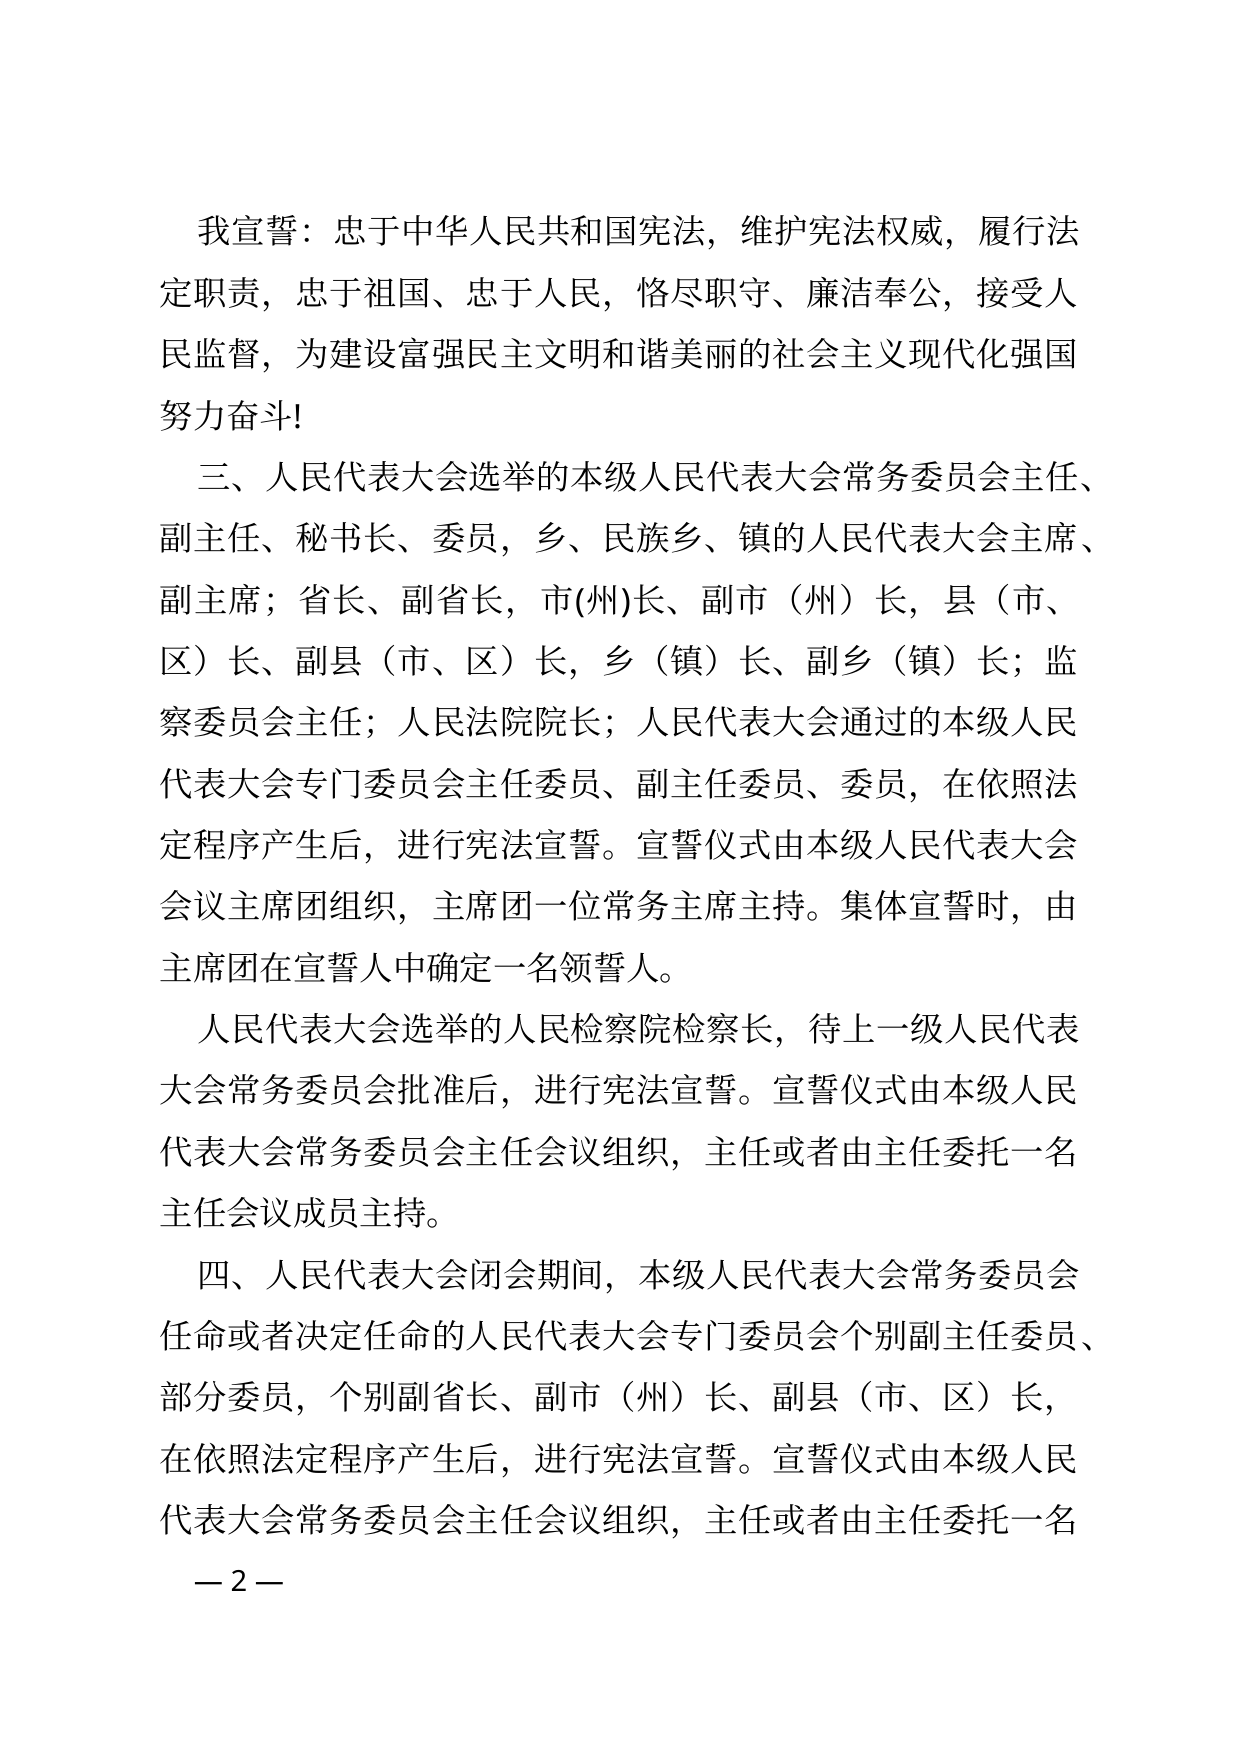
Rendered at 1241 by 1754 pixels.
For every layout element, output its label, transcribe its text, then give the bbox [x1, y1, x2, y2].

text 三、人民代表大会选举的本级人民代表大会常务委员会主任、副主任、秘书长、委员，乡、民族乡、镇的人民代表大会主席、副主席；省长、副省长，市(州)长、副市（州）长，县（市、区）长、副县（市、区）长，乡（镇）长、副乡（镇）长；监察委员会主任；人民法院院长；人民代表大会通过的本级人民代表大会专门委员会主任委员、副主任委员、委员，在依照法定程序产生后，进行宪法宣誓。宣誓仪式由本级人民代表大会会议主席团组织，主席团一位常务主席主持。集体宣誓时，由主席团在宣誓人中确定一名领誓人。 [159, 440, 1081, 992]
text 人民代表大会选举的人民检察院检察长，待上一级人民代表大会常务委员会批准后，进行宪法宣誓。宣誓仪式由本级人民代表大会常务委员会主任会议组织，主任或者由主任委托一名主任会议成员主持。 [159, 992, 1081, 1238]
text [159, 1238, 1081, 1545]
text 我宣誓：忠于中华人民共和国宪法，维护宪法权威，履行法定职责，忠于祖国、忠于人民，恪尽职守、廉洁奉公，接受人民监督，为建设富强民主文明和谐美丽的社会主义现代化强国努力奋斗! [159, 195, 1081, 440]
